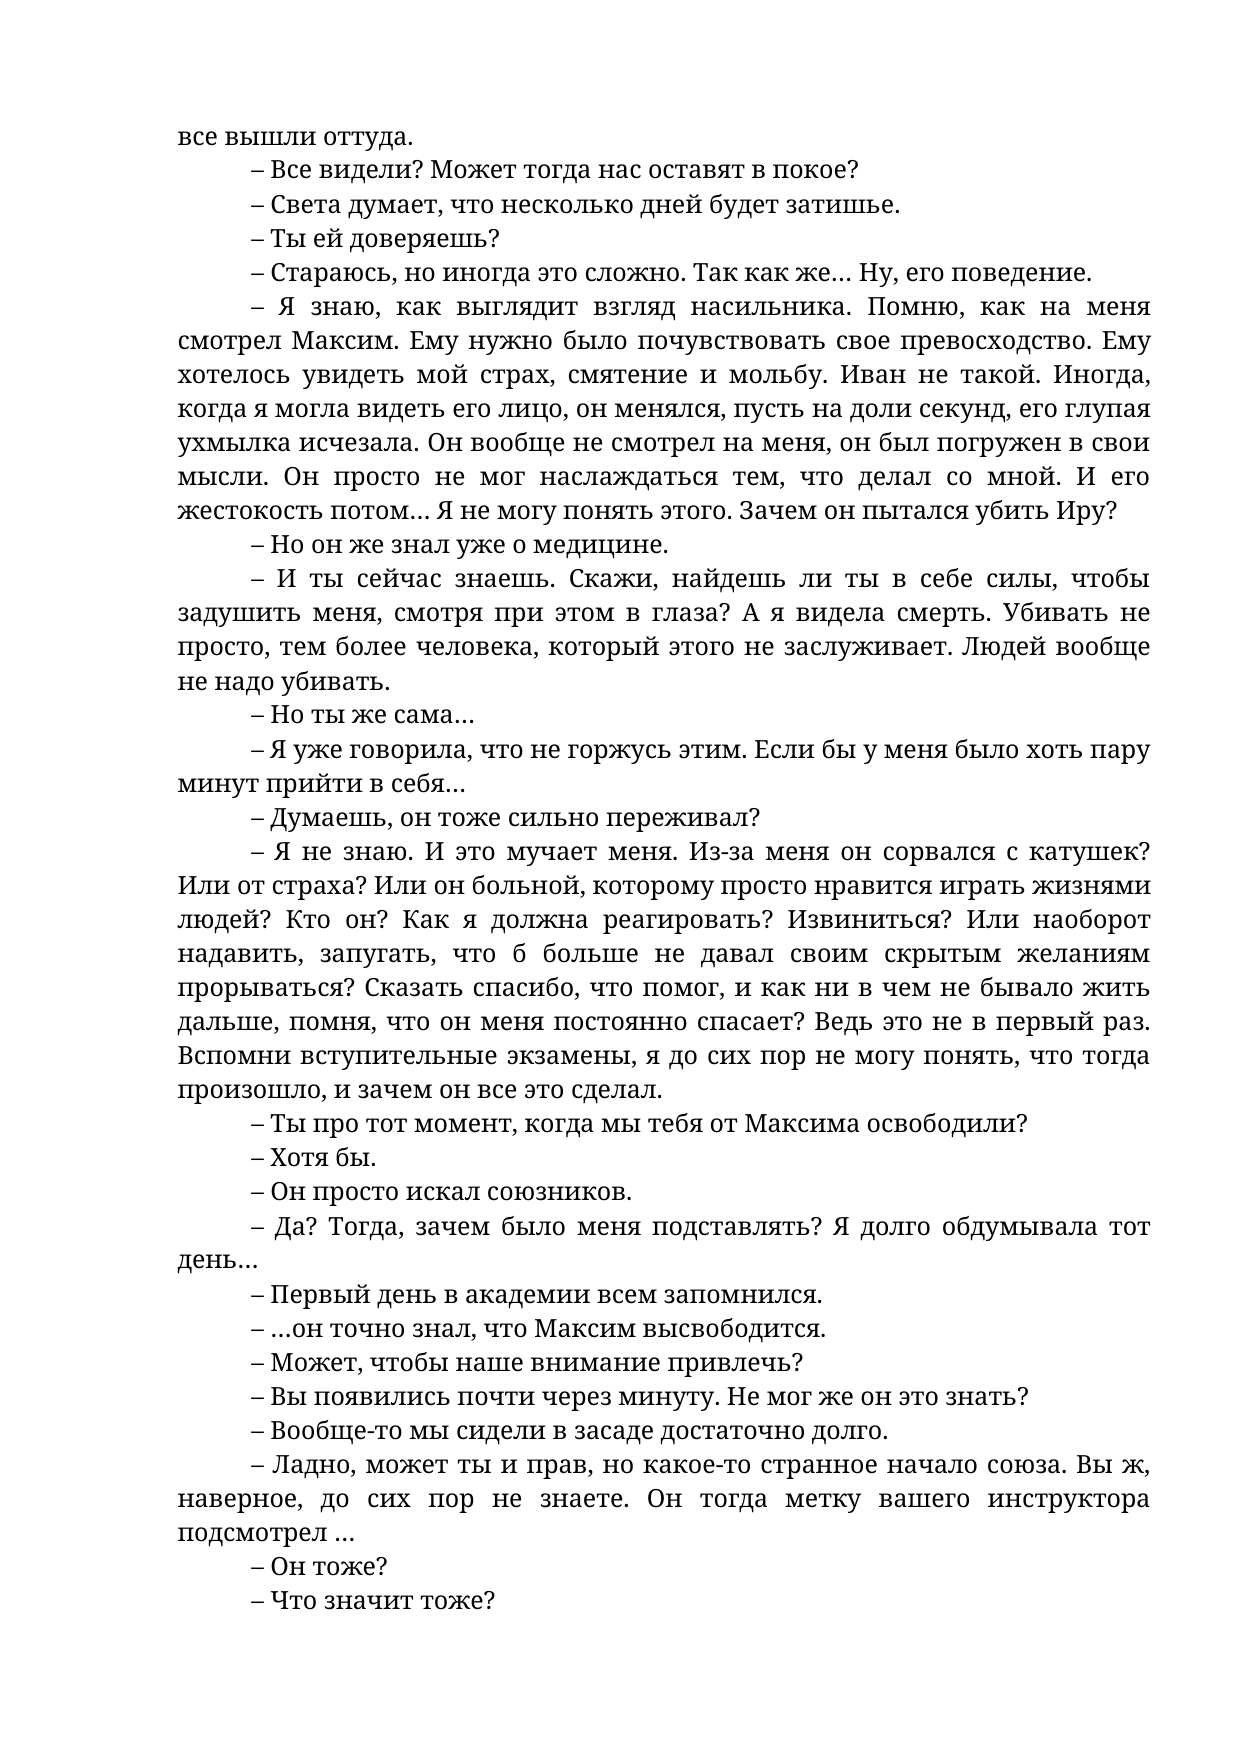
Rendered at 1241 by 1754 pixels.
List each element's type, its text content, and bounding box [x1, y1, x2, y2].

text – И ты сейчас знаешь. Скажи, найдешь ли ты в себе силы, чтобы задушить меня, смотря при этом в глаза? А я видела смерть. Убивать не просто, тем более человека, который этого не заслуживает. Людей вообще не надо убивать. [177, 561, 1152, 697]
text – Ты про тот момент, когда мы тебя от Максима освободили? [177, 1106, 1152, 1140]
text – Но он же знал уже о медицине. [177, 527, 1152, 561]
text – Ты ей доверяешь? [177, 220, 1152, 254]
text – Но ты же сама… [177, 697, 1152, 731]
text – Все видели? Может тогда нас оставят в покое? [177, 152, 1152, 186]
text – Ладно, может ты и прав, но какое-то странное начало союза. Вы ж, наверное, до сих пор не знаете. Он тогда метку вашего инструктора подсмотрел … [177, 1447, 1152, 1549]
text – …он точно знал, что Максим высвободится. [177, 1310, 1152, 1344]
text – Что значит тоже? [177, 1583, 1152, 1617]
text – Я не знаю. И это мучает меня. Из-за меня он сорвался с катушек? Или от страха? Или он больной, которому просто нравится играть жизнями людей? Кто он? Как я должна реагировать? Извиниться? Или наоборот надавить, запугать, что б больше не давал своим скрытым желаниям прорываться? Сказать спасибо, что помог, и как ни в чем не бывало жить дальше, помня, что он меня постоянно спасает? Ведь это не в первый раз. Вспомни вступительные экзамены, я до сих пор не могу понять, что тогда произошло, и зачем он все это сделал. [177, 833, 1152, 1106]
text – Может, чтобы наше внимание привлечь? [177, 1344, 1152, 1378]
text – Он тоже? [177, 1549, 1152, 1583]
text – Думаешь, он тоже сильно переживал? [177, 799, 1152, 833]
text – Стараюсь, но иногда это сложно. Так как же… Ну, его поведение. [177, 254, 1152, 288]
text – Хотя бы. [177, 1140, 1152, 1174]
text – Я уже говорила, что не горжусь этим. Если бы у меня было хоть пару минут прийти в себя… [177, 731, 1152, 799]
text – Вообще-то мы сидели в засаде достаточно долго. [177, 1412, 1152, 1447]
text – Вы появились почти через минуту. Не мог же он это знать? [177, 1378, 1152, 1412]
text – Я знаю, как выглядит взгляд насильника. Помню, как на меня смотрел Максим. Ему нужно было почувствовать свое превосходство. Ему хотелось увидеть мой страх, смятение и мольбу. Иван не такой. Иногда, когда я могла видеть его лицо, он менялся, пусть на доли секунд, его глупая ухмылка исчезала. Он вообще не смотрел на меня, он был погружен в свои мысли. Он просто не мог наслаждаться тем, что делал со мной. И его жестокость потом… Я не могу понять этого. Зачем он пытался убить Иру? [177, 288, 1152, 527]
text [177, 118, 1152, 152]
text – Он просто искал союзников. [177, 1174, 1152, 1208]
text – Да? Тогда, зачем было меня подставлять? Я долго обдумывала тот день… [177, 1208, 1152, 1276]
text – Света думает, что несколько дней будет затишье. [177, 186, 1152, 220]
text – Первый день в академии всем запомнился. [177, 1276, 1152, 1310]
